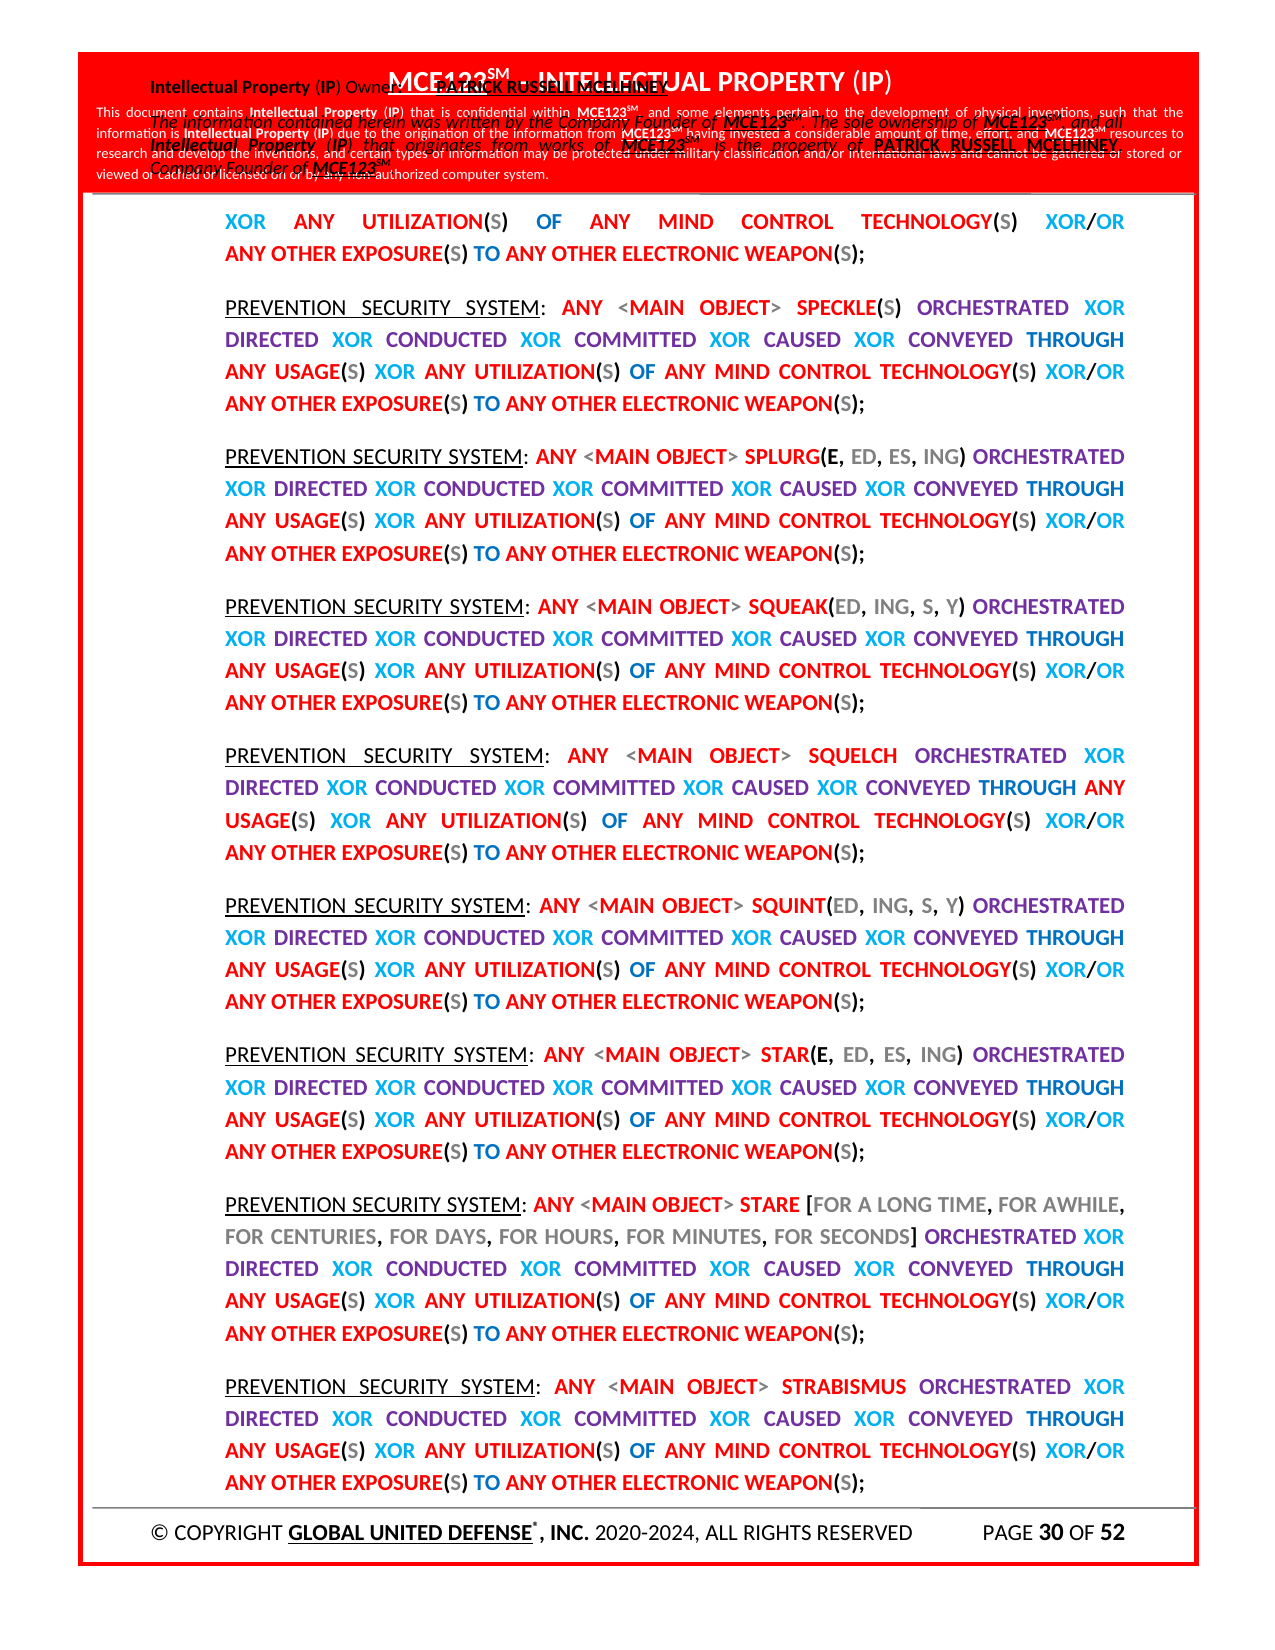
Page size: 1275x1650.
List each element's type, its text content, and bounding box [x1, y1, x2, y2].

text PREVENTION SECURITY SYSTEM: ANY <MAIN OBJECT> SQUINT(ED, ING, S, Y) ORCHESTRATED XOR DIRECTED XOR CONDUCTED XOR COMMITTED XOR CAUSED XOR CONVEYED THROUGH ANY USAGE(S) XOR ANY UTILIZATION(S) OF ANY MIND CONTROL TECHNOLOGY(S) XOR/OR ANY OTHER EXPOSURE(S) TO ANY OTHER ELECTRONIC WEAPON(S); [225, 891, 1125, 1016]
text PREVENTION SECURITY SYSTEM: ANY <MAIN OBJECT> SPLURG(E, ED, ES, ING) ORCHESTRATED XOR DIRECTED XOR CONDUCTED XOR COMMITTED XOR CAUSED XOR CONVEYED THROUGH ANY USAGE(S) XOR ANY UTILIZATION(S) OF ANY MIND CONTROL TECHNOLOGY(S) XOR/OR ANY OTHER EXPOSURE(S) TO ANY OTHER ELECTRONIC WEAPON(S); [225, 442, 1125, 567]
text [225, 207, 1125, 268]
text PREVENTION SECURITY SYSTEM: ANY <MAIN OBJECT> STRABISMUS ORCHESTRATED XOR DIRECTED XOR CONDUCTED XOR COMMITTED XOR CAUSED XOR CONVEYED THROUGH ANY USAGE(S) XOR ANY UTILIZATION(S) OF ANY MIND CONTROL TECHNOLOGY(S) XOR/OR ANY OTHER EXPOSURE(S) TO ANY OTHER ELECTRONIC WEAPON(S); [225, 1372, 1125, 1496]
text PREVENTION SECURITY SYSTEM: ANY <MAIN OBJECT> SQUELCH ORCHESTRATED XOR DIRECTED XOR CONDUCTED XOR COMMITTED XOR CAUSED XOR CONVEYED THROUGH ANY USAGE(S) XOR ANY UTILIZATION(S) OF ANY MIND CONTROL TECHNOLOGY(S) XOR/OR ANY OTHER EXPOSURE(S) TO ANY OTHER ELECTRONIC WEAPON(S); [225, 741, 1125, 866]
text PREVENTION SECURITY SYSTEM: ANY <MAIN OBJECT> STAR(E, ED, ES, ING) ORCHESTRATED XOR DIRECTED XOR CONDUCTED XOR COMMITTED XOR CAUSED XOR CONVEYED THROUGH ANY USAGE(S) XOR ANY UTILIZATION(S) OF ANY MIND CONTROL TECHNOLOGY(S) XOR/OR ANY OTHER EXPOSURE(S) TO ANY OTHER ELECTRONIC WEAPON(S); [225, 1041, 1125, 1165]
text PREVENTION SECURITY SYSTEM: ANY <MAIN OBJECT> SQUEAK(ED, ING, S, Y) ORCHESTRATED XOR DIRECTED XOR CONDUCTED XOR COMMITTED XOR CAUSED XOR CONVEYED THROUGH ANY USAGE(S) XOR ANY UTILIZATION(S) OF ANY MIND CONTROL TECHNOLOGY(S) XOR/OR ANY OTHER EXPOSURE(S) TO ANY OTHER ELECTRONIC WEAPON(S); [225, 592, 1125, 716]
text PREVENTION SECURITY SYSTEM: ANY <MAIN OBJECT> SPECKLE(S) ORCHESTRATED XOR DIRECTED XOR CONDUCTED XOR COMMITTED XOR CAUSED XOR CONVEYED THROUGH ANY USAGE(S) XOR ANY UTILIZATION(S) OF ANY MIND CONTROL TECHNOLOGY(S) XOR/OR ANY OTHER EXPOSURE(S) TO ANY OTHER ELECTRONIC WEAPON(S); [225, 293, 1125, 417]
text PREVENTION SECURITY SYSTEM: ANY <MAIN OBJECT> STARE [FOR A LONG TIME, FOR AWHILE, FOR CENTURIES, FOR DAYS, FOR HOURS, FOR MINUTES, FOR SECONDS] ORCHESTRATED XOR DIRECTED XOR CONDUCTED XOR COMMITTED XOR CAUSED XOR CONVEYED THROUGH ANY USAGE(S) XOR ANY UTILIZATION(S) OF ANY MIND CONTROL TECHNOLOGY(S) XOR/OR ANY OTHER EXPOSURE(S) TO ANY OTHER ELECTRONIC WEAPON(S); [225, 1190, 1125, 1347]
